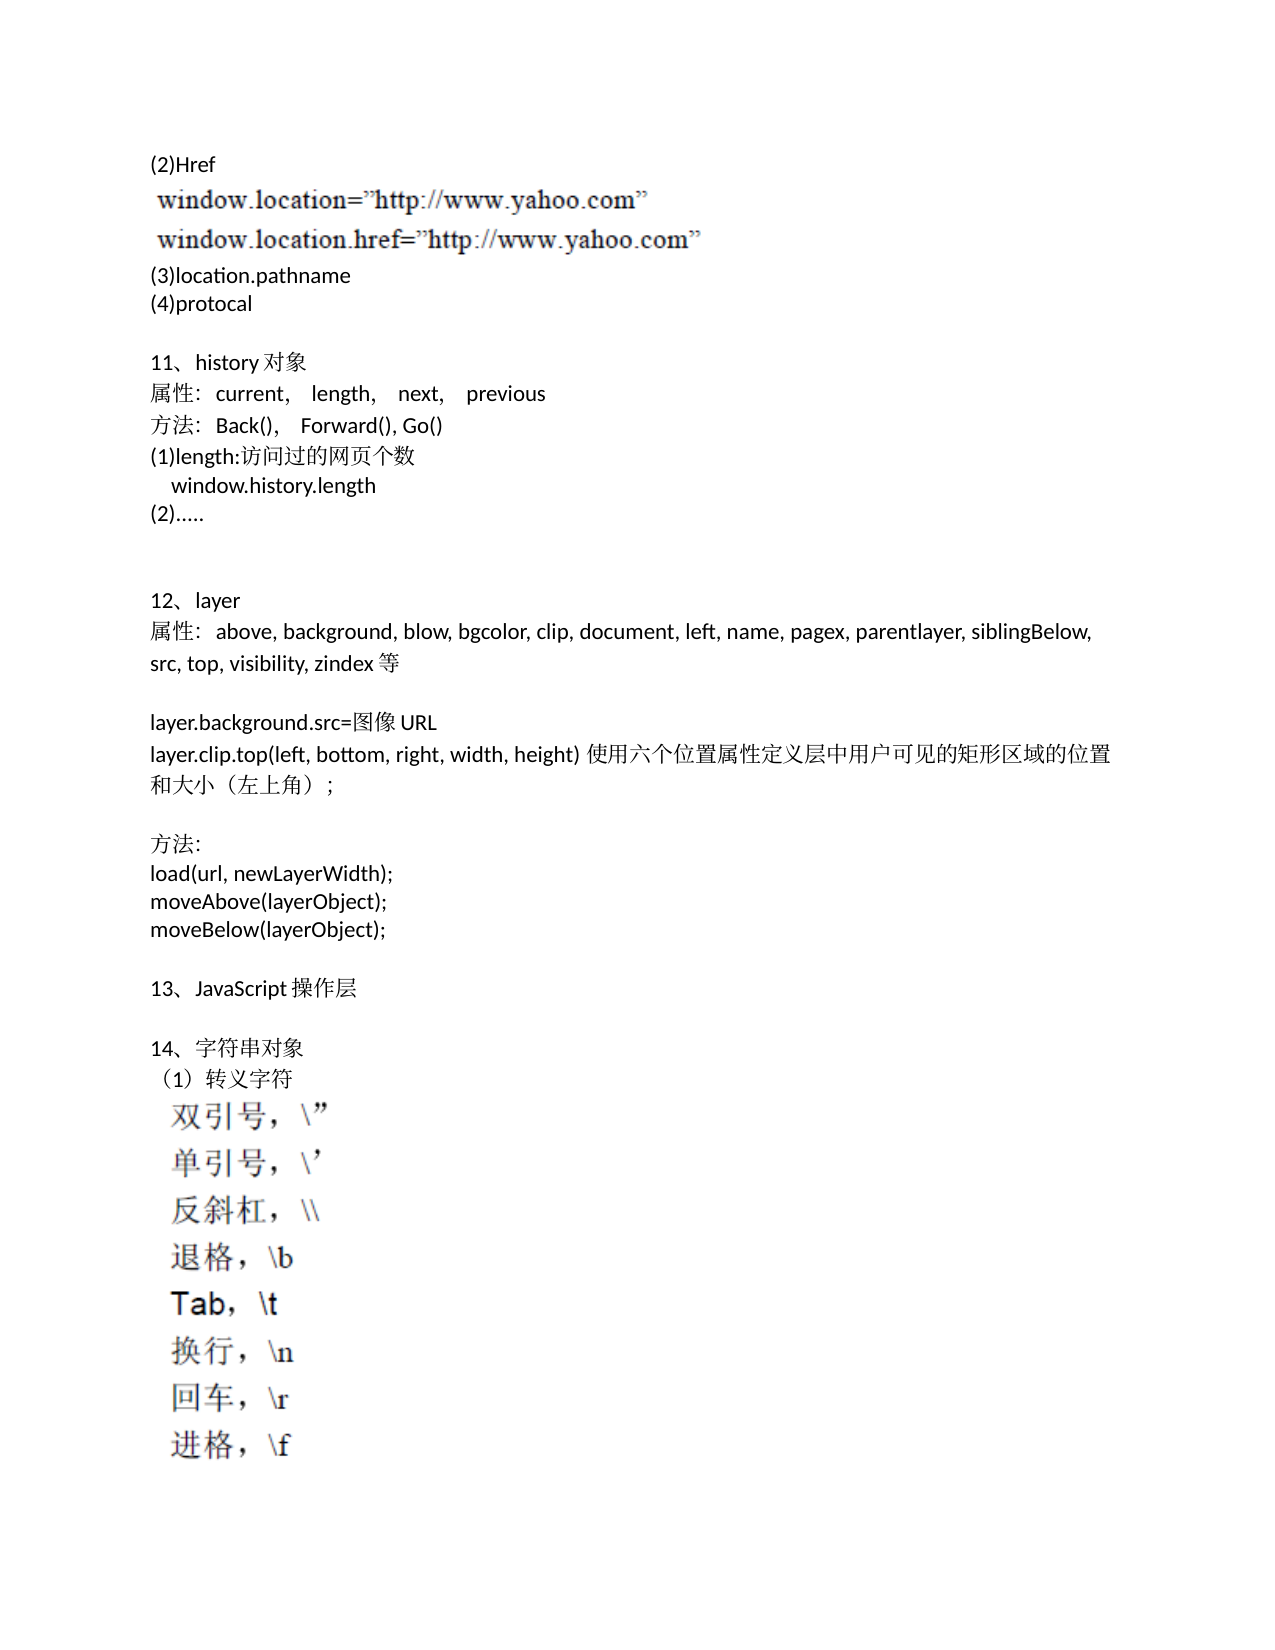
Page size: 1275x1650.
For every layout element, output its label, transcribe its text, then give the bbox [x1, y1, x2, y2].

text 属性：above, background, blow, bgcolor, clip, document, left, name, pagex, parentlayer, siblingBelow, src, top, visibility, zindex等 [150, 614, 1125, 677]
text moveAbove(layerObject); [150, 887, 1125, 915]
text 方法：Back()， Forward(), Go() [150, 408, 1125, 439]
text 13、JavaScript操作层 [150, 971, 1125, 1003]
text layer.background.src=图像URL [150, 705, 1125, 737]
text （1）转义字符 [150, 1062, 1125, 1094]
text (2)Href [150, 150, 1125, 178]
text (3)location.pathname [150, 261, 1125, 289]
text 12、layer [150, 583, 1125, 614]
text (4)protocal [150, 289, 1125, 317]
text window.history.length [150, 471, 1125, 499]
picture [150, 1093, 476, 1467]
text load(url, newLayerWidth); [150, 859, 1125, 887]
text (2)..... [150, 499, 1125, 527]
text 14、字符串对象 [150, 1031, 1125, 1062]
text layer.clip.top(left, bottom, right, width, height) 使用六个位置属性定义层中用户可见的矩形区域的位置和大小（左上角）； [150, 737, 1125, 800]
text (1)length:访问过的网页个数 [150, 439, 1125, 471]
text moveBelow(layerObject); [150, 915, 1125, 943]
text 属性：current， length， next， previous [150, 376, 1125, 408]
picture [150, 178, 740, 261]
text 方法： [150, 828, 1125, 859]
text 11、history对象 [150, 345, 1125, 376]
